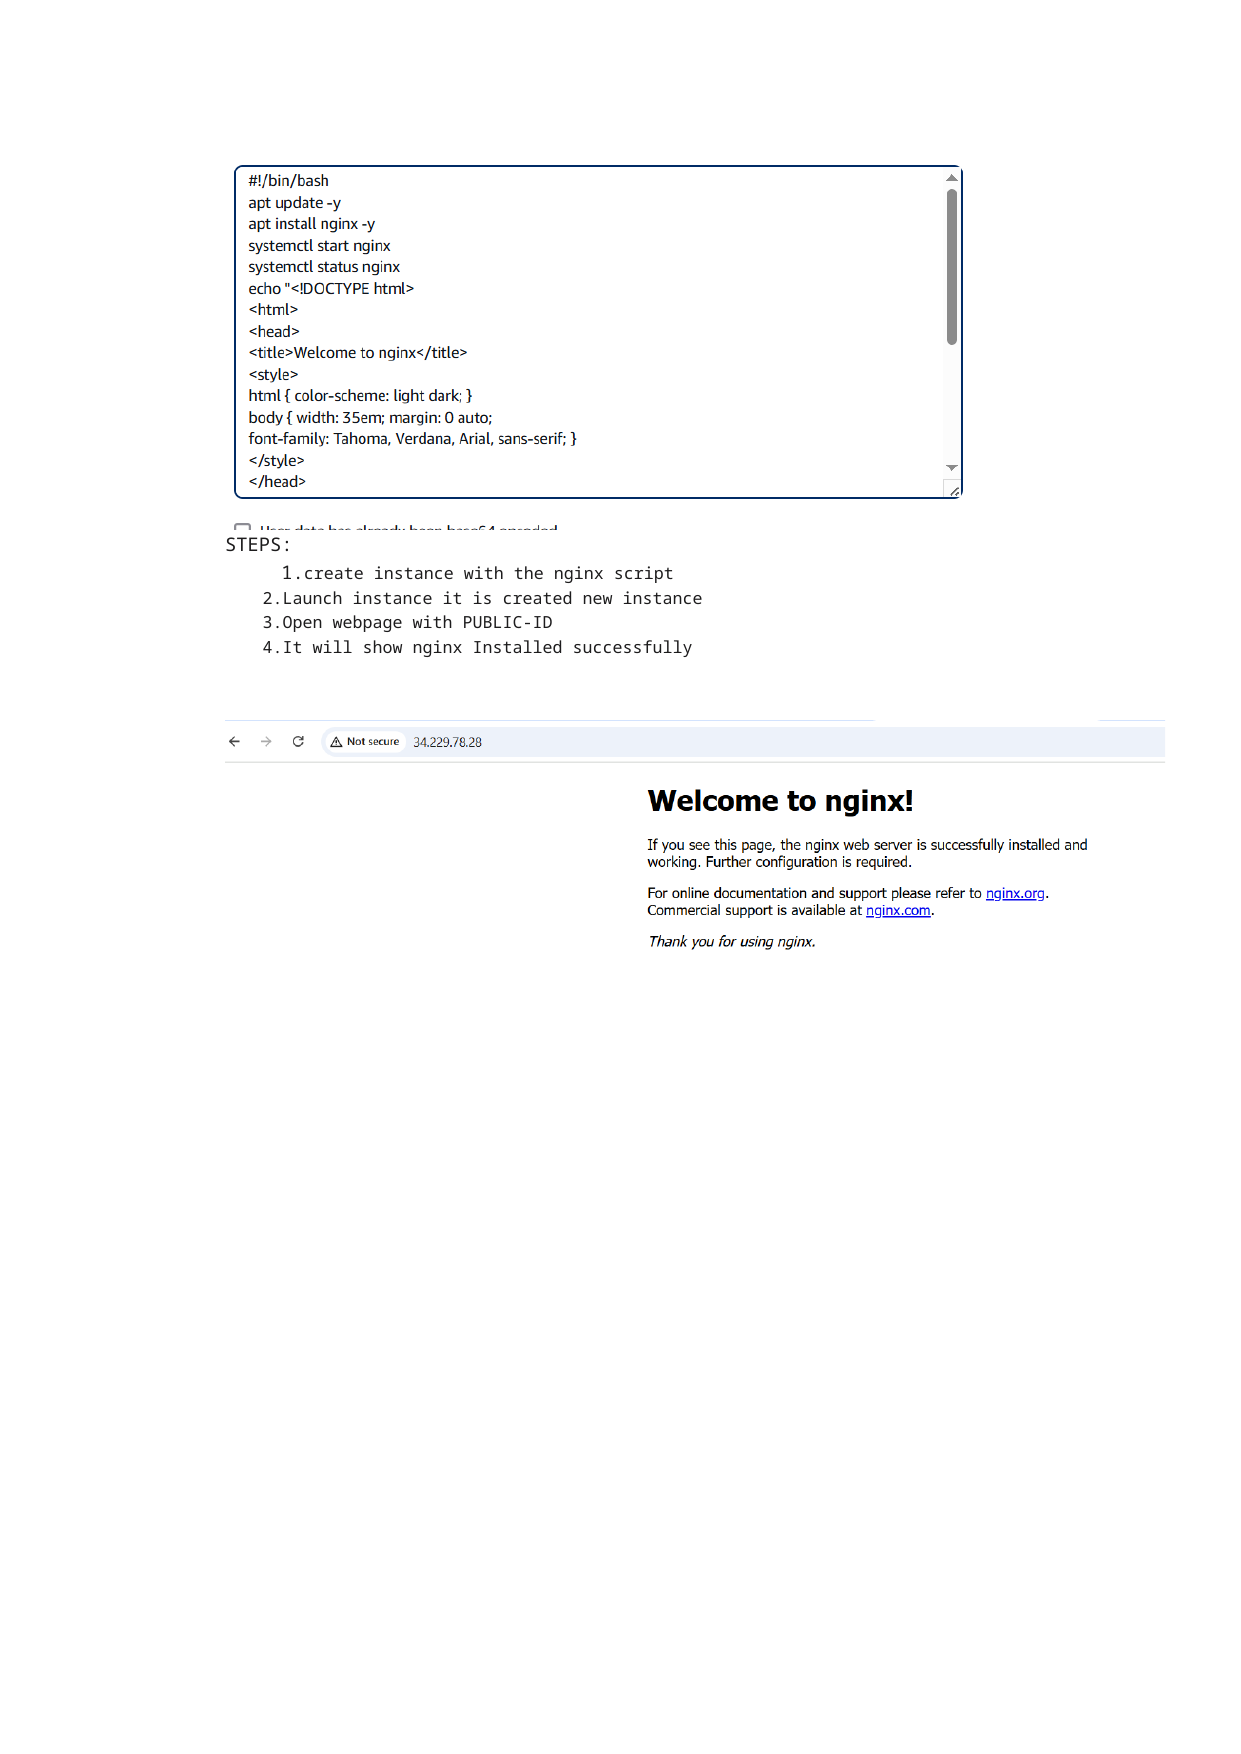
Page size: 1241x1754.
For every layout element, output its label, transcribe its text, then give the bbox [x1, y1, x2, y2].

list 3.Open webpage with PUBLIC-ID [262, 611, 1090, 634]
picture [225, 720, 1166, 984]
list 4.It will show nginx Installed successfully [262, 635, 1090, 658]
list 2.Launch instance it is created new instance [262, 586, 1090, 609]
list STEPS: [225, 531, 1090, 557]
picture [225, 150, 1166, 530]
list 1.create instance with the nginx script [225, 559, 1090, 584]
